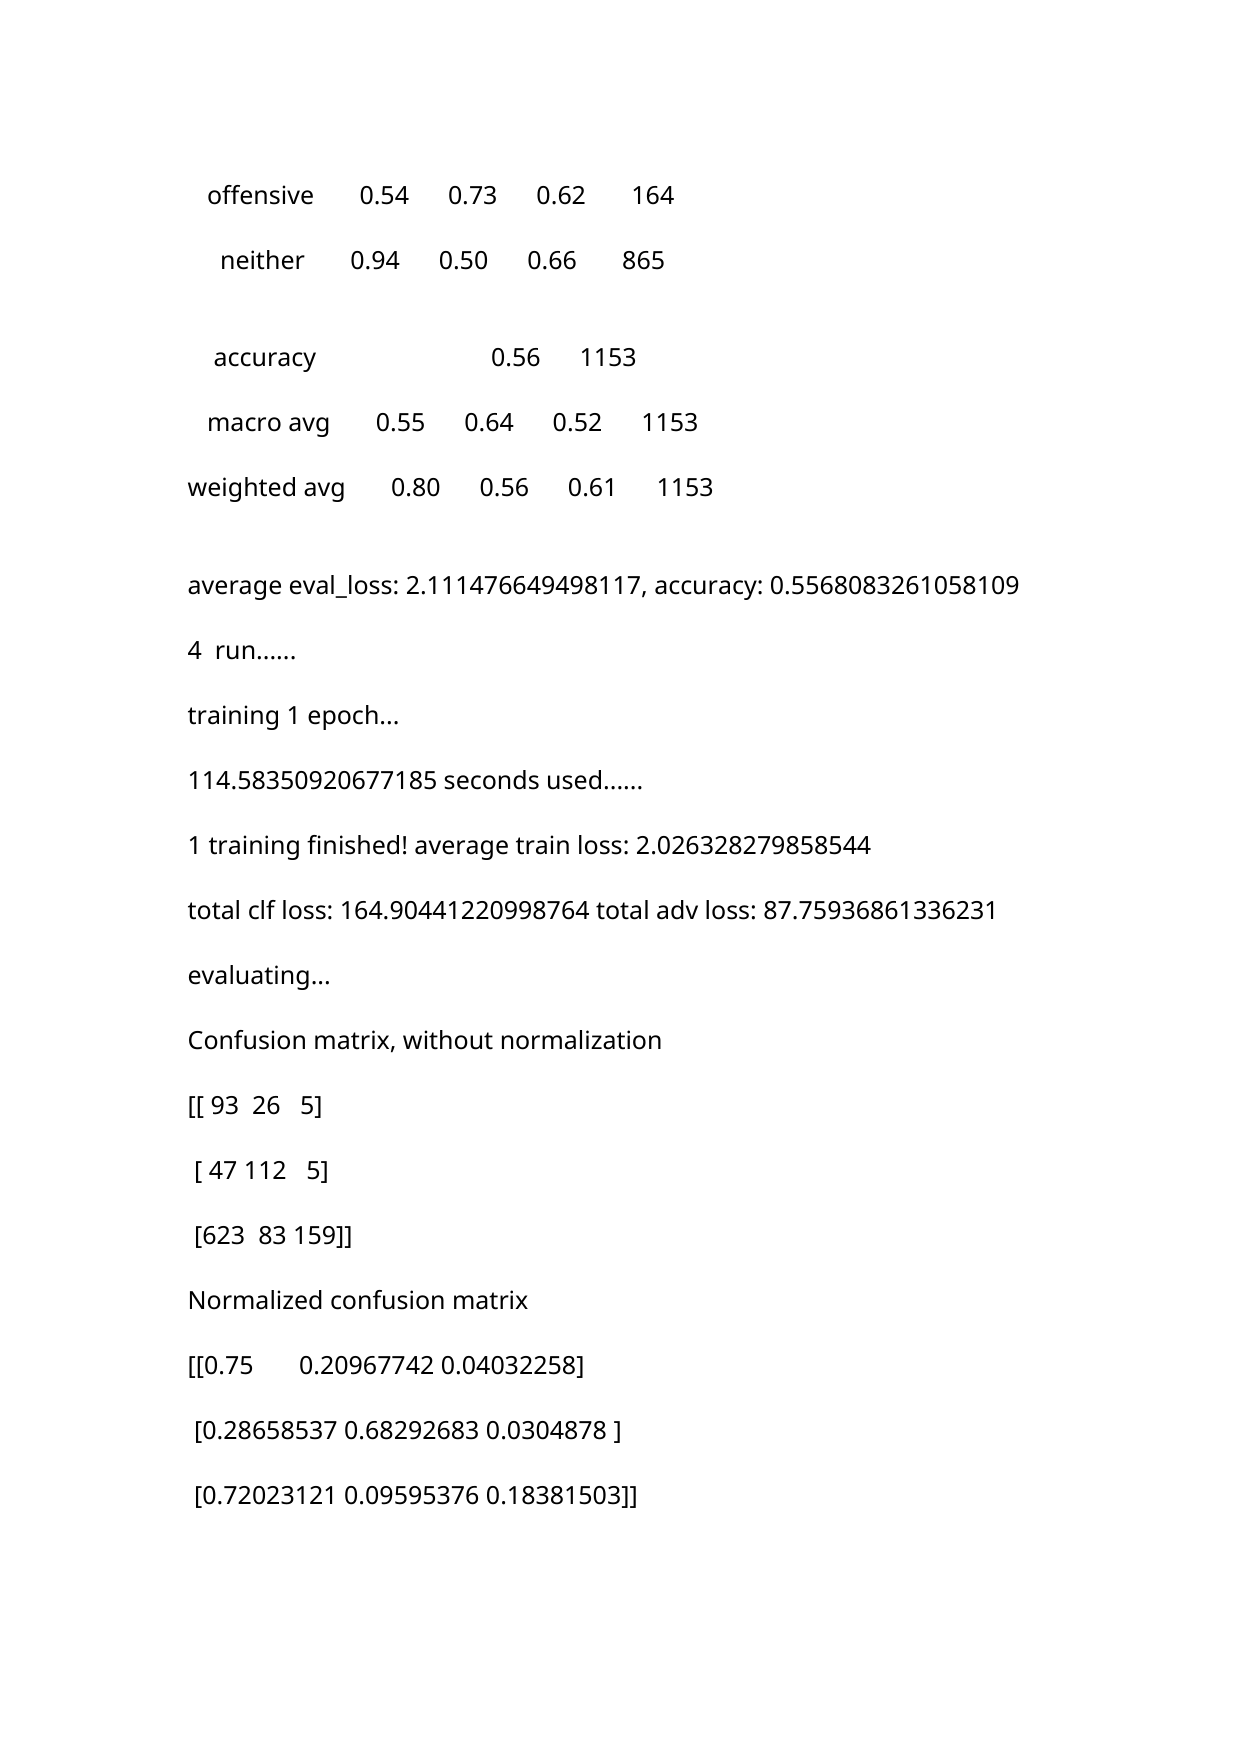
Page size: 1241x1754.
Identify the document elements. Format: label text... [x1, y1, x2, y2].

text 114.58350920677185 seconds used...... [187, 747, 1053, 812]
text training 1 epoch... [187, 682, 1053, 747]
text 1 training finished! average train loss: 2.026328279858544 [187, 812, 1053, 877]
text 4 run...... [187, 617, 1053, 682]
text [[ 93 26 5] [187, 1072, 1053, 1137]
text [623 83 159]] [187, 1202, 1053, 1267]
text macro avg 0.55 0.64 0.52 1153 [187, 389, 1053, 454]
text weighted avg 0.80 0.56 0.61 1153 [187, 454, 1053, 519]
text total clf loss: 164.90441220998764 total adv loss: 87.75936861336231 [187, 877, 1053, 942]
text [ 47 112 5] [187, 1137, 1053, 1202]
text [[0.75 0.20967742 0.04032258] [187, 1332, 1053, 1397]
text Confusion matrix, without normalization [187, 1007, 1053, 1072]
text average eval_loss: 2.111476649498117, accuracy: 0.5568083261058109 [187, 552, 1053, 617]
text Normalized confusion matrix [187, 1267, 1053, 1332]
text offensive 0.54 0.73 0.62 164 [187, 162, 1053, 227]
text [0.28658537 0.68292683 0.0304878 ] [187, 1397, 1053, 1462]
text neither 0.94 0.50 0.66 865 [187, 227, 1053, 292]
text [0.72023121 0.09595376 0.18381503]] [187, 1462, 1053, 1527]
text evaluating... [187, 942, 1053, 1007]
text accuracy 0.56 1153 [187, 324, 1053, 389]
